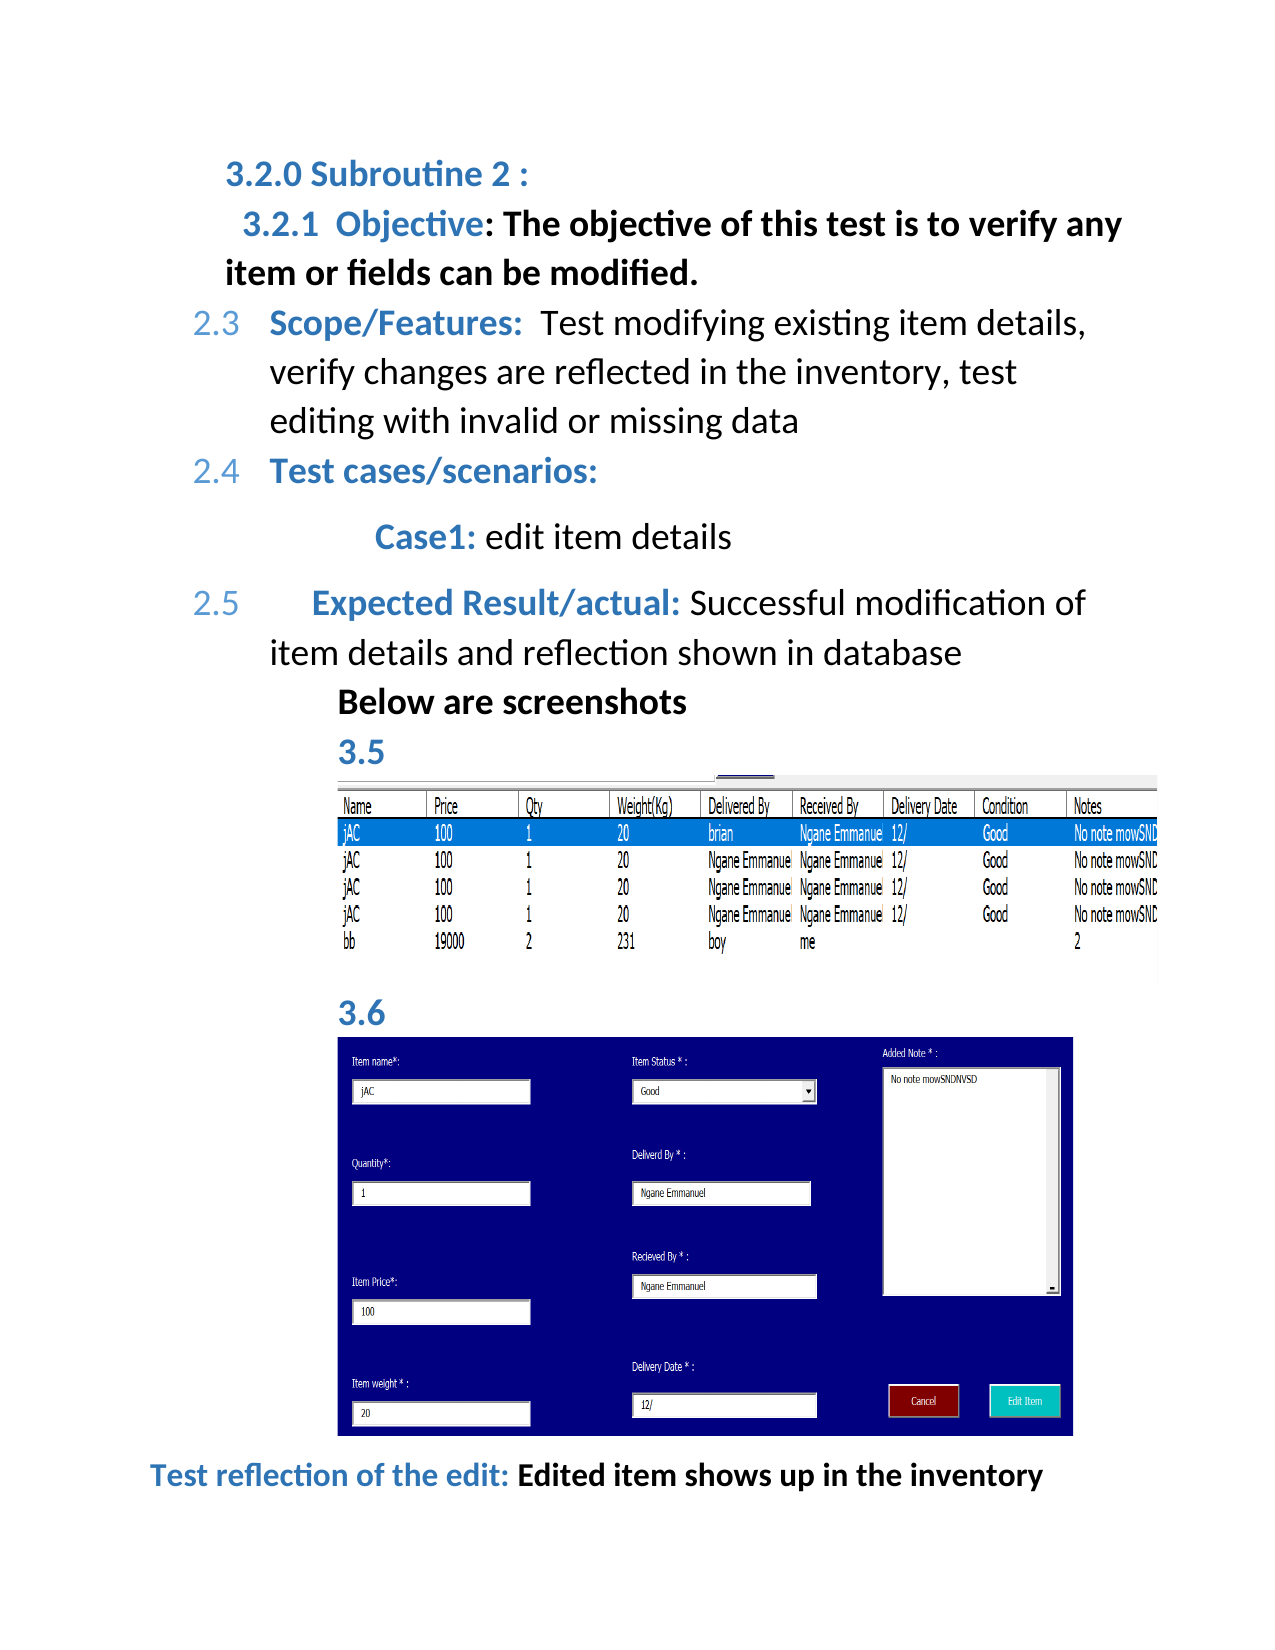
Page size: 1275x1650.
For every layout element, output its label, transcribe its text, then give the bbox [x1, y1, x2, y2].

picture [337, 1037, 1074, 1436]
list Test cases/scenarios: [192, 447, 1125, 493]
list 3.2.0 Subroutine 2 : [225, 150, 1125, 196]
list Scope/Features: Test modifying existing item details, verify changes are reflected in the inventory, test editing with invalid or missing data [192, 298, 1125, 443]
picture [337, 775, 1158, 986]
text Test reflection of the edit: Edited item shows up in the inventory [150, 1454, 1125, 1495]
list Below are screenshots [337, 678, 1125, 724]
text Case1: edit item details [375, 513, 1125, 559]
list 3.2.1 Objective: The objective of this test is to verify any item or fields can be modified. [225, 199, 1125, 295]
list 3.53.6 [337, 728, 1125, 775]
list Expected Result/actual: Successful modification of item details and reflection shown in database [192, 579, 1125, 674]
